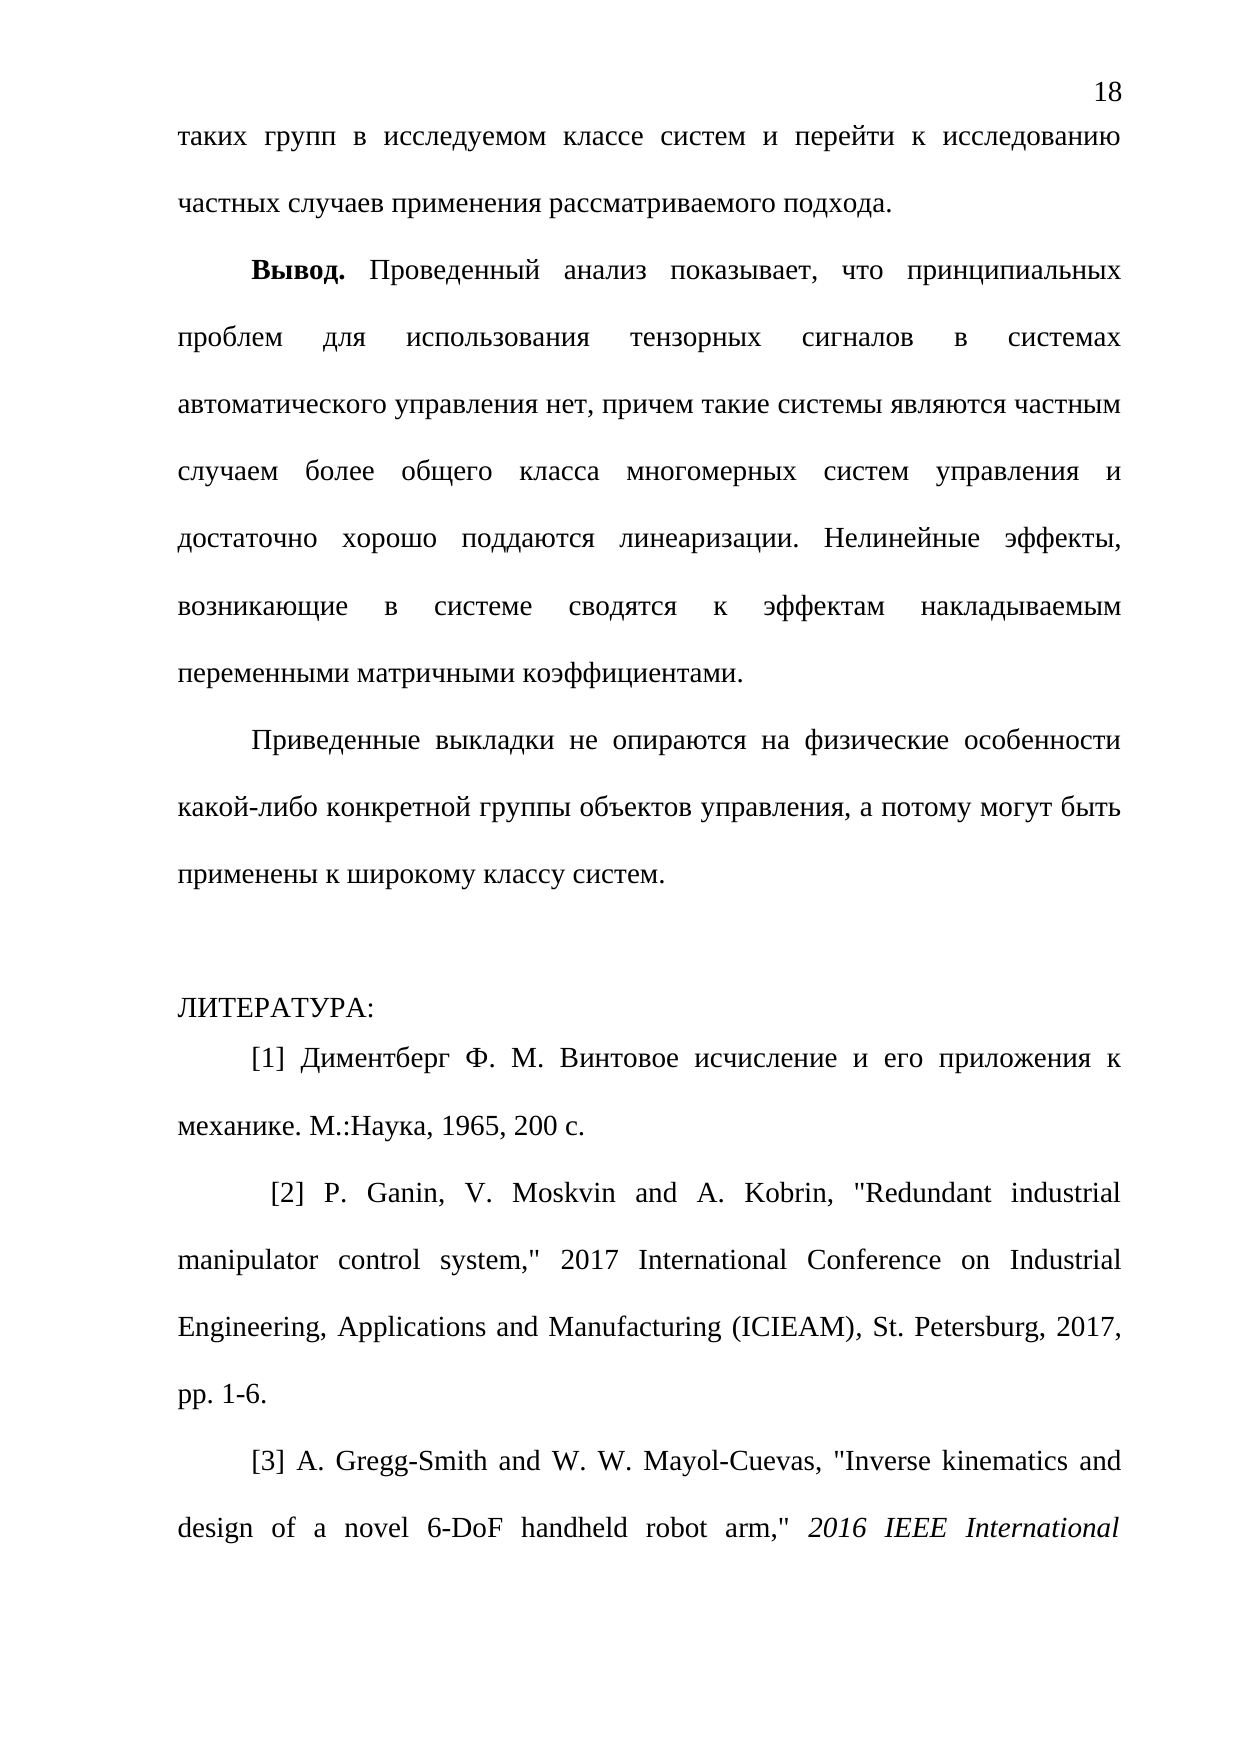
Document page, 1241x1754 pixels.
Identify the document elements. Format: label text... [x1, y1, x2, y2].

text [1] Диментберг Ф. М. Винтовое исчисление и его приложения к механике. М.:Наука, 1965, 200 с. [177, 1041, 1122, 1141]
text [177, 1443, 1122, 1544]
text Вывод. Проведенный анализ показывает, что принципиальных проблем для использования тензорных сигналов в системах автоматического управления нет, причем такие системы являются частным случаем более общего класса многомерных систем управления и достаточно хорошо поддаются линеаризации. Нелинейные эффекты, возникающие в системе сводятся к эффектам накладываемым переменными матричными коэффициентами. [177, 252, 1122, 688]
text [177, 118, 1122, 219]
text ЛИТЕРАТУРА: [177, 990, 1122, 1024]
text Приведенные выкладки не опираются на физические особенности какой-либо конкретной группы объектов управления, а потому могут быть применены к широкому классу систем. [177, 722, 1122, 889]
text [2] P. Ganin, V. Moskvin and A. Kobrin, "Redundant industrial manipulator control system," 2017 International Conference on Industrial Engineering, Applications and Manufacturing (ICIEAM), St. Petersburg, 2017, pp. 1-6. [177, 1175, 1122, 1409]
